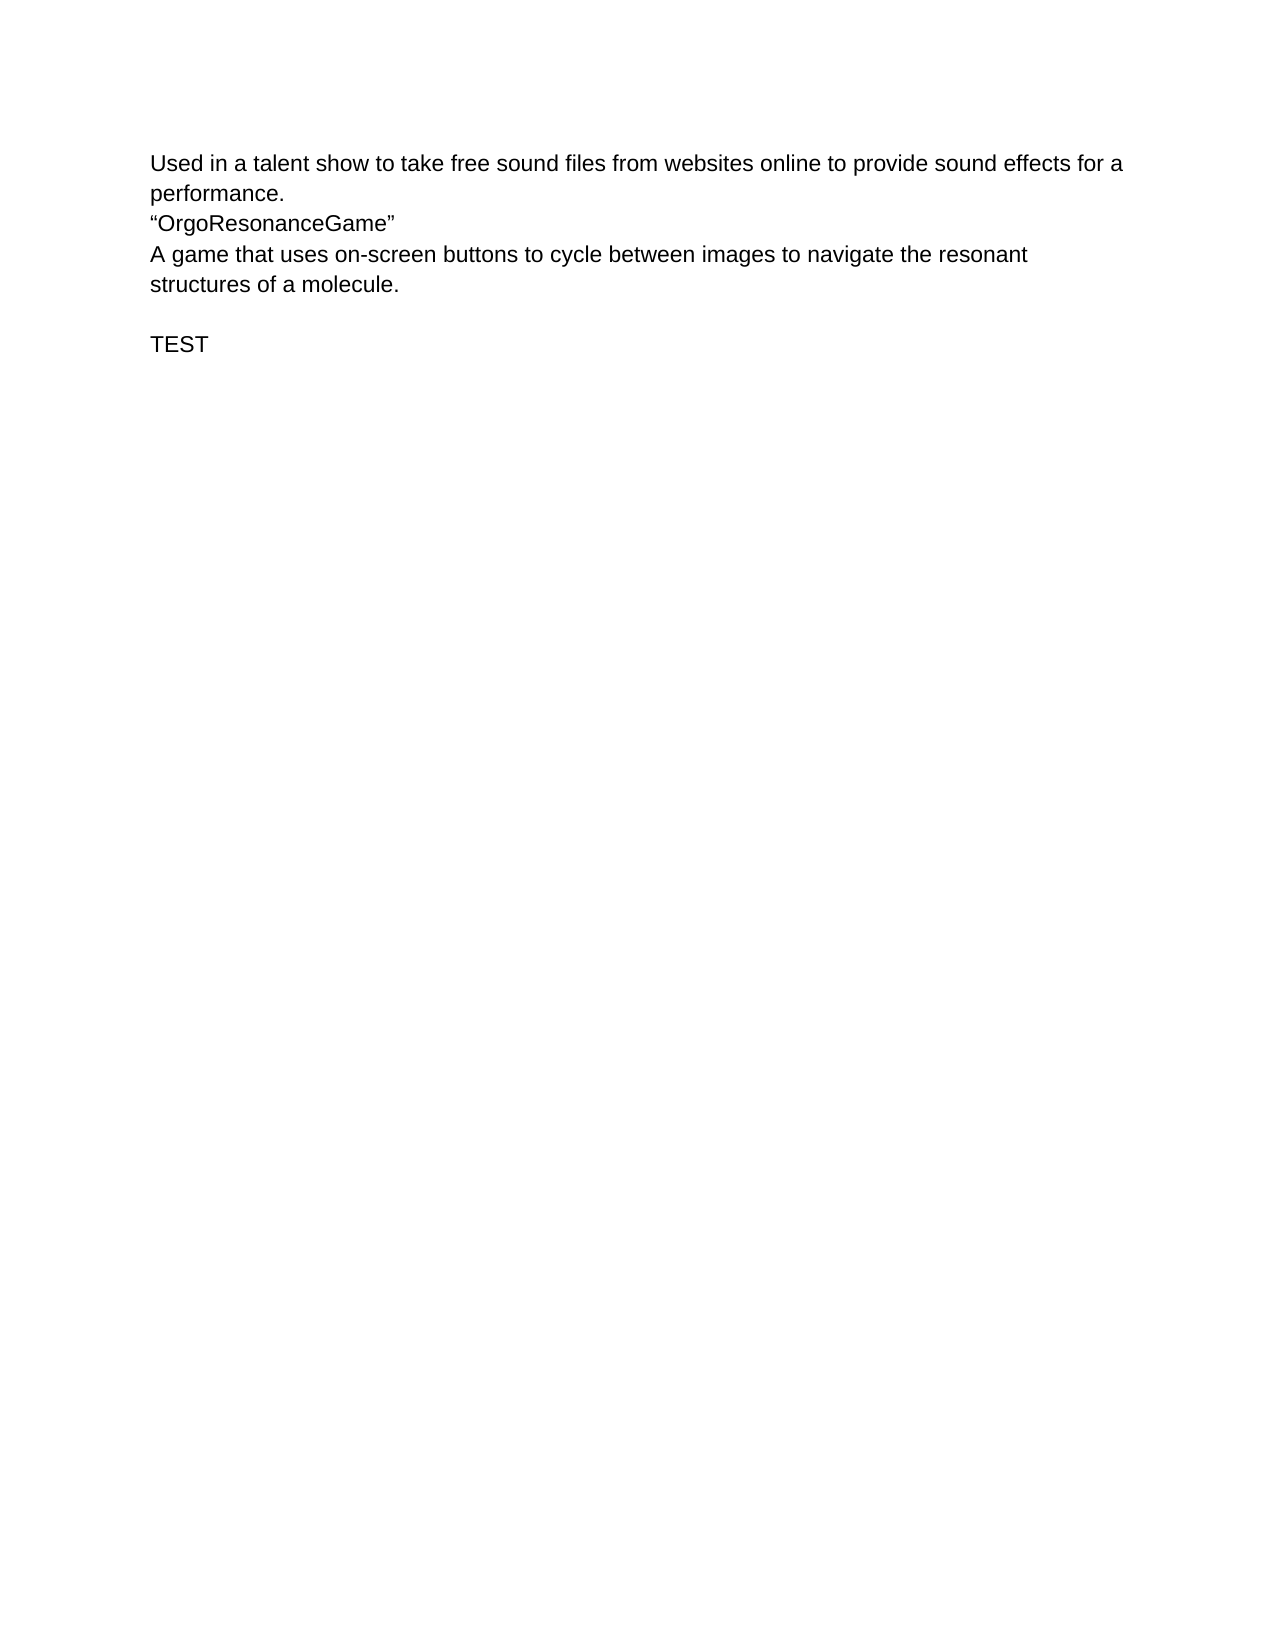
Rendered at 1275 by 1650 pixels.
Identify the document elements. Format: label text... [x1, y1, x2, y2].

text “OrgoResonanceGame” [150, 210, 1125, 237]
text Used in a talent show to take free sound files from websites online to provide sound effects for a performance. [150, 150, 1125, 207]
text TEST [150, 331, 1125, 358]
text A game that uses on-screen buttons to cycle between images to navigate the resonant structures of a molecule. [150, 241, 1125, 297]
